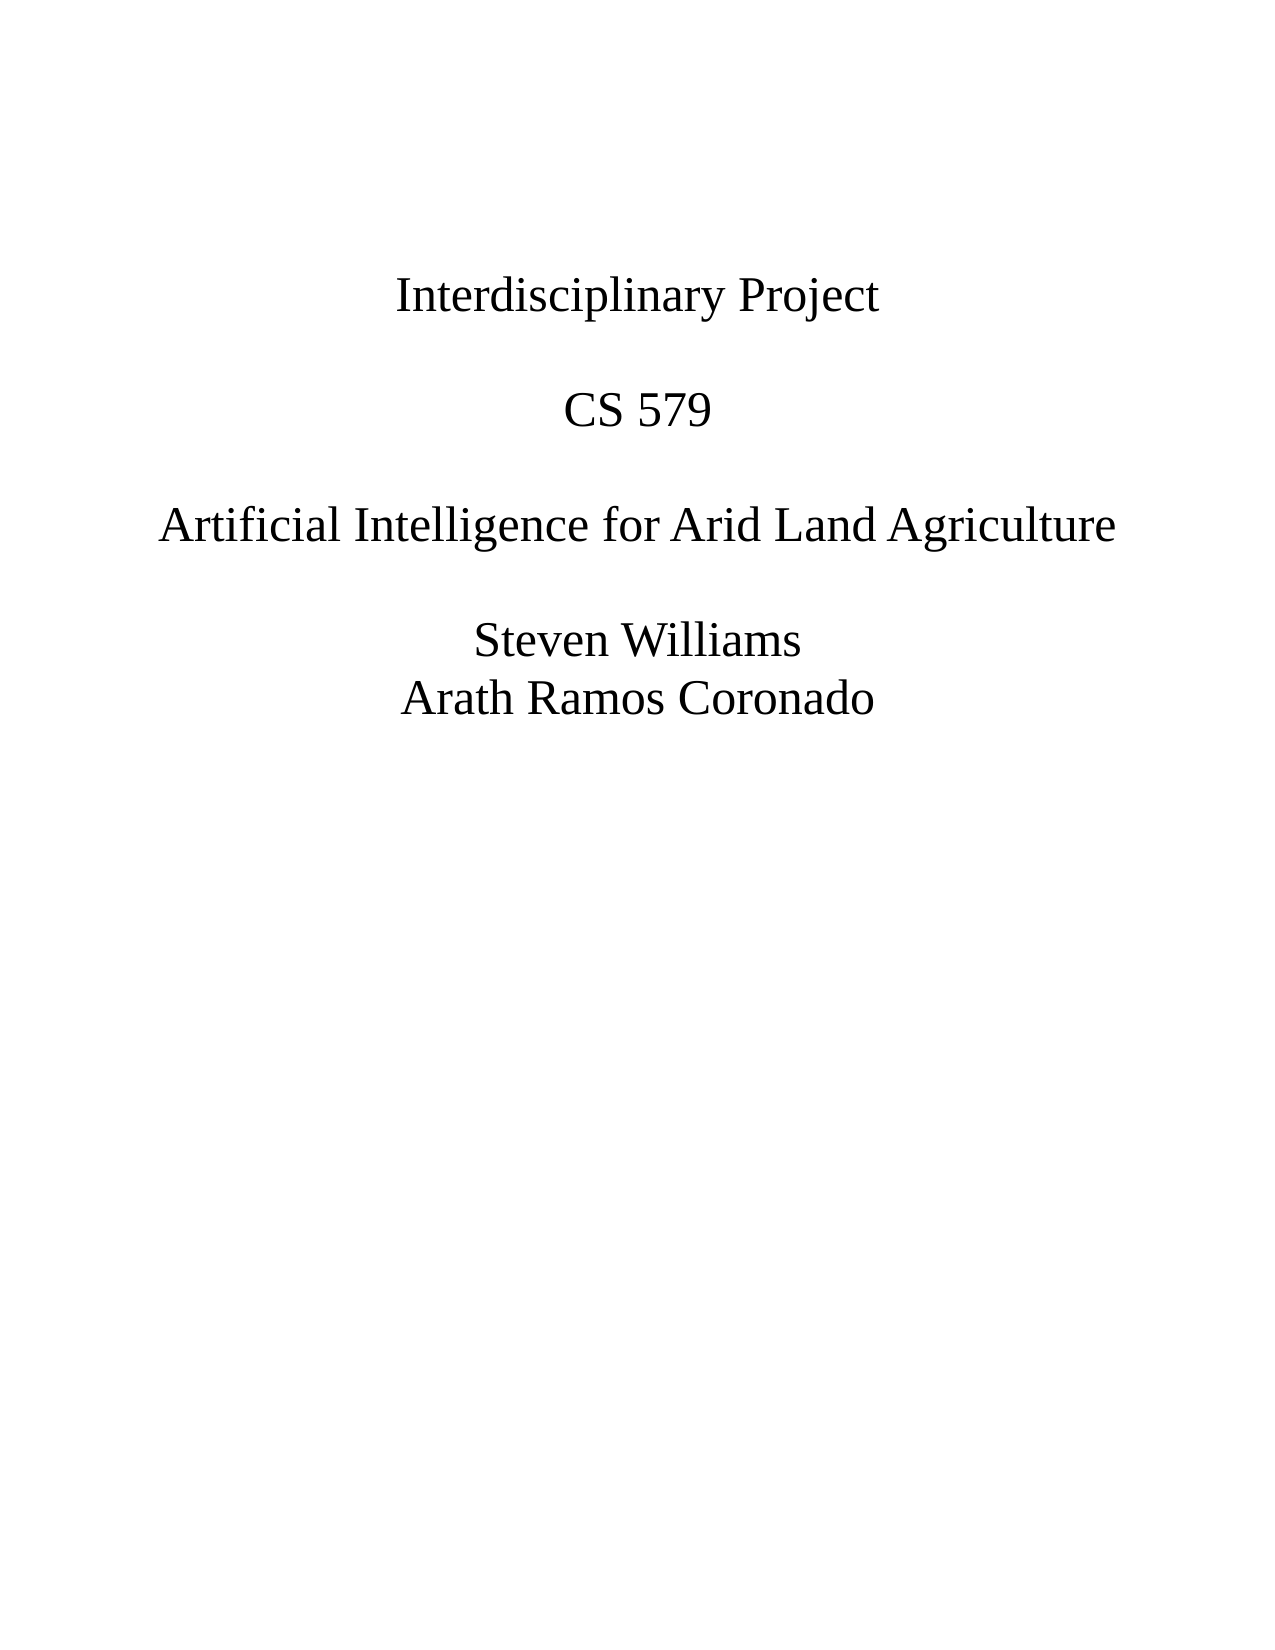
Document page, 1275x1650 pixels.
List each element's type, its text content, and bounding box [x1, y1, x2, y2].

text CS 579 [150, 380, 1125, 437]
text Artificial Intelligence for Arid Land Agriculture [150, 495, 1125, 552]
text Interdisciplinary Project [150, 265, 1125, 322]
text Arath Ramos Coronado [150, 667, 1125, 725]
text Steven Williams [150, 610, 1125, 667]
